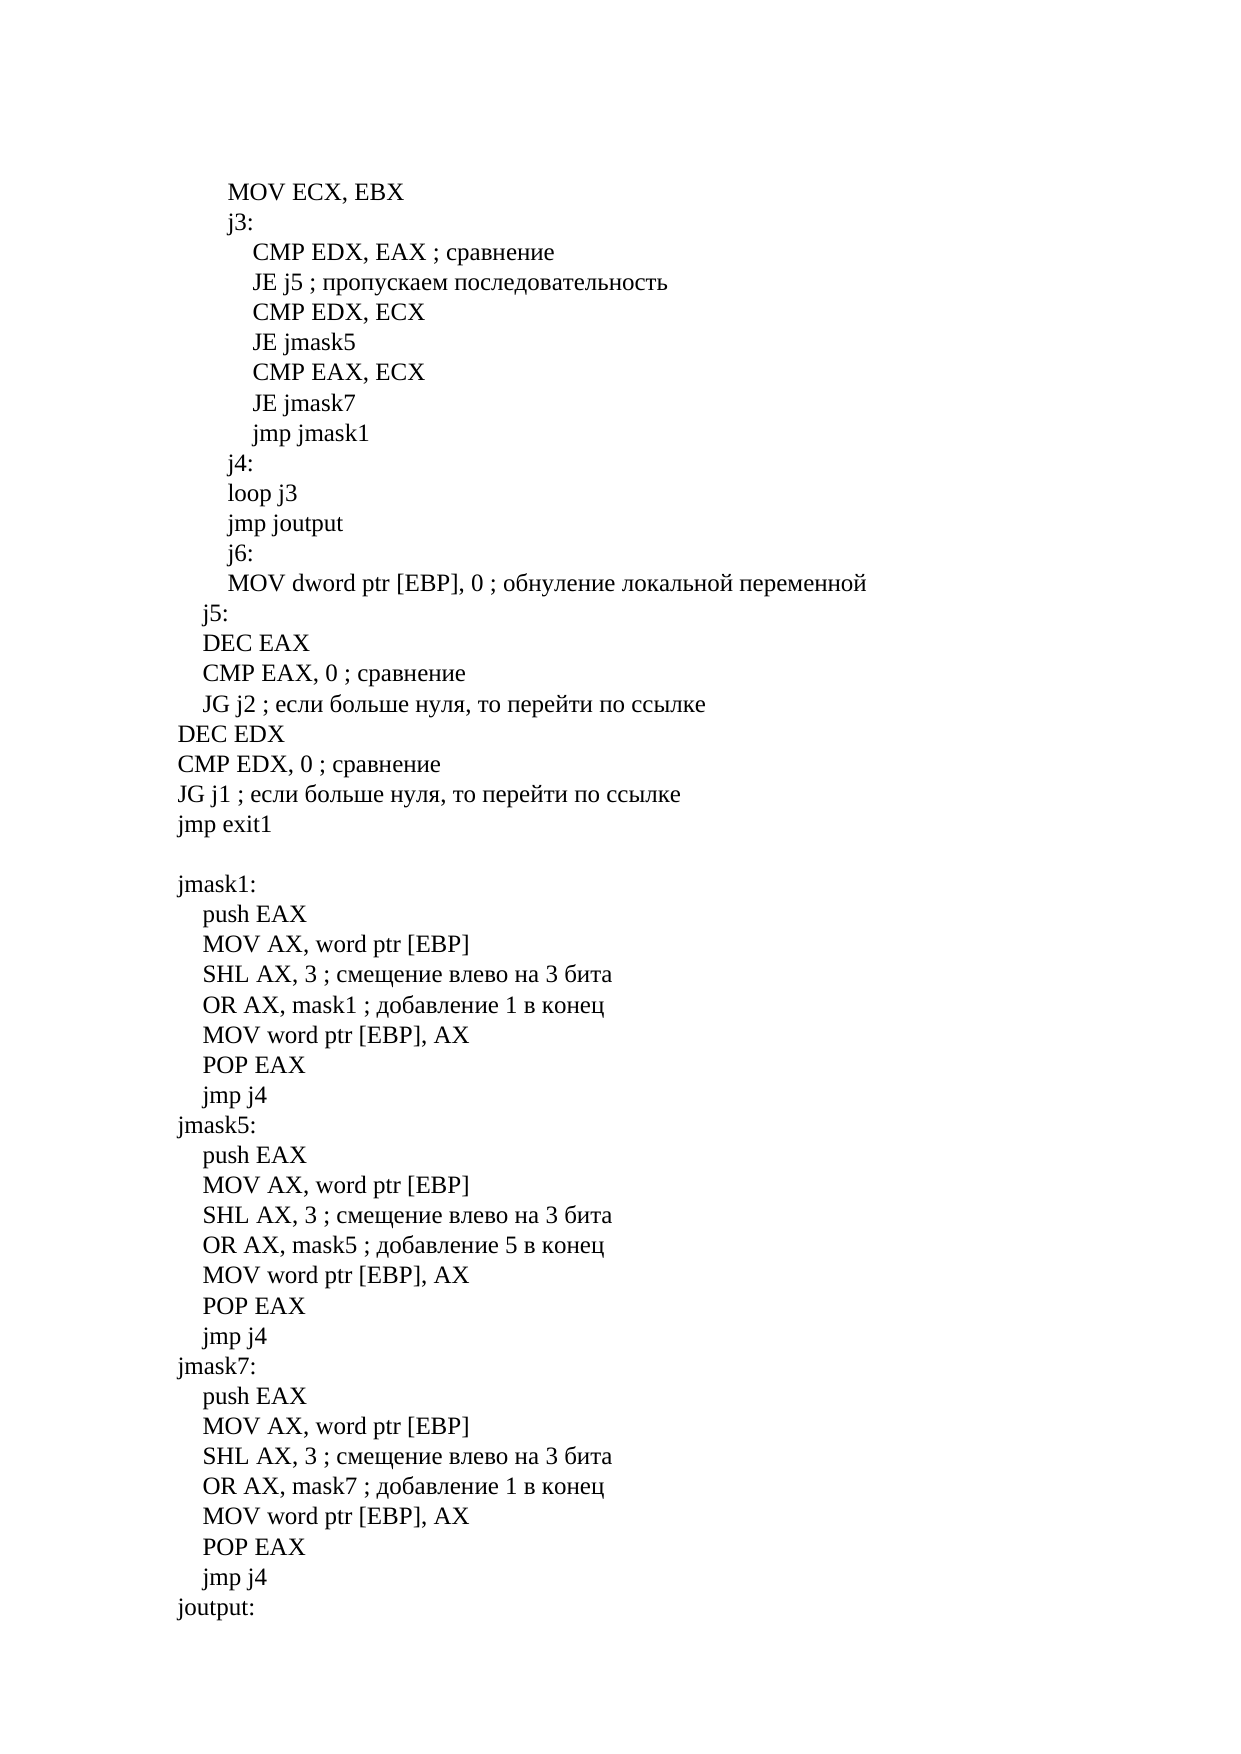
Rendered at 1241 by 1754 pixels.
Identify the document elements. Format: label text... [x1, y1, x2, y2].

text MOV word ptr [EBP], AX [177, 1020, 1152, 1048]
text MOV word ptr [EBP], AX [177, 1501, 1152, 1530]
text jmask7: [177, 1351, 1152, 1380]
text jmp j4 [177, 1080, 1152, 1109]
text SHL AX, 3 ; смещение влево на 3 бита [177, 1200, 1152, 1229]
text CMP EAX, 0 ; сравнение [177, 658, 1152, 687]
text POP EAX [177, 1532, 1152, 1560]
text j5: [177, 598, 1152, 627]
text JG j2 ; если больше нуля, то перейти по ссылке [177, 689, 1152, 717]
text jmp exit1 [177, 809, 1152, 838]
text MOV ECX, EBX [177, 177, 1152, 206]
text OR AX, mask1 ; добавление 1 в конец [177, 990, 1152, 1018]
text jmask5: [177, 1110, 1152, 1139]
text MOV AX, word ptr [EBP] [177, 1170, 1152, 1199]
text JE j5 ; пропускаем последовательность [177, 267, 1152, 296]
text SHL AX, 3 ; смещение влево на 3 бита [177, 1441, 1152, 1470]
text jmp joutput [177, 508, 1152, 537]
text CMP EAX, ECX [177, 357, 1152, 386]
text jmp j4 [177, 1321, 1152, 1349]
text jmp j4 [177, 1562, 1152, 1590]
text push EAX [177, 1140, 1152, 1169]
text CMP EDX, 0 ; сравнение [177, 749, 1152, 778]
text OR AX, mask5 ; добавление 5 в конец [177, 1231, 1152, 1259]
text OR AX, mask7 ; добавление 1 в конец [177, 1471, 1152, 1500]
text push EAX [177, 899, 1152, 928]
text push EAX [177, 1381, 1152, 1410]
text MOV dword ptr [EBP], 0 ; обнуление локальной переменной [177, 568, 1152, 597]
text DEC EDX [177, 719, 1152, 747]
text POP EAX [177, 1050, 1152, 1079]
text DEC EAX [177, 628, 1152, 657]
text jmask1: [177, 869, 1152, 898]
text CMP EDX, EAX ; сравнение [177, 237, 1152, 266]
text MOV word ptr [EBP], AX [177, 1261, 1152, 1289]
text j3: [177, 207, 1152, 236]
text SHL AX, 3 ; смещение влево на 3 бита [177, 959, 1152, 988]
text CMP EDX, ECX [177, 297, 1152, 326]
text POP EAX [177, 1291, 1152, 1319]
text JE jmask5 [177, 327, 1152, 356]
text MOV AX, word ptr [EBP] [177, 1411, 1152, 1440]
text MOV AX, word ptr [EBP] [177, 929, 1152, 958]
text JE jmask7 [177, 388, 1152, 416]
text JG j1 ; если больше нуля, то перейти по ссылке [177, 779, 1152, 808]
text j6: [177, 538, 1152, 567]
text j4: [177, 448, 1152, 477]
text loop j3 [177, 478, 1152, 507]
text joutput: [177, 1592, 1152, 1621]
text jmp jmask1 [177, 418, 1152, 446]
